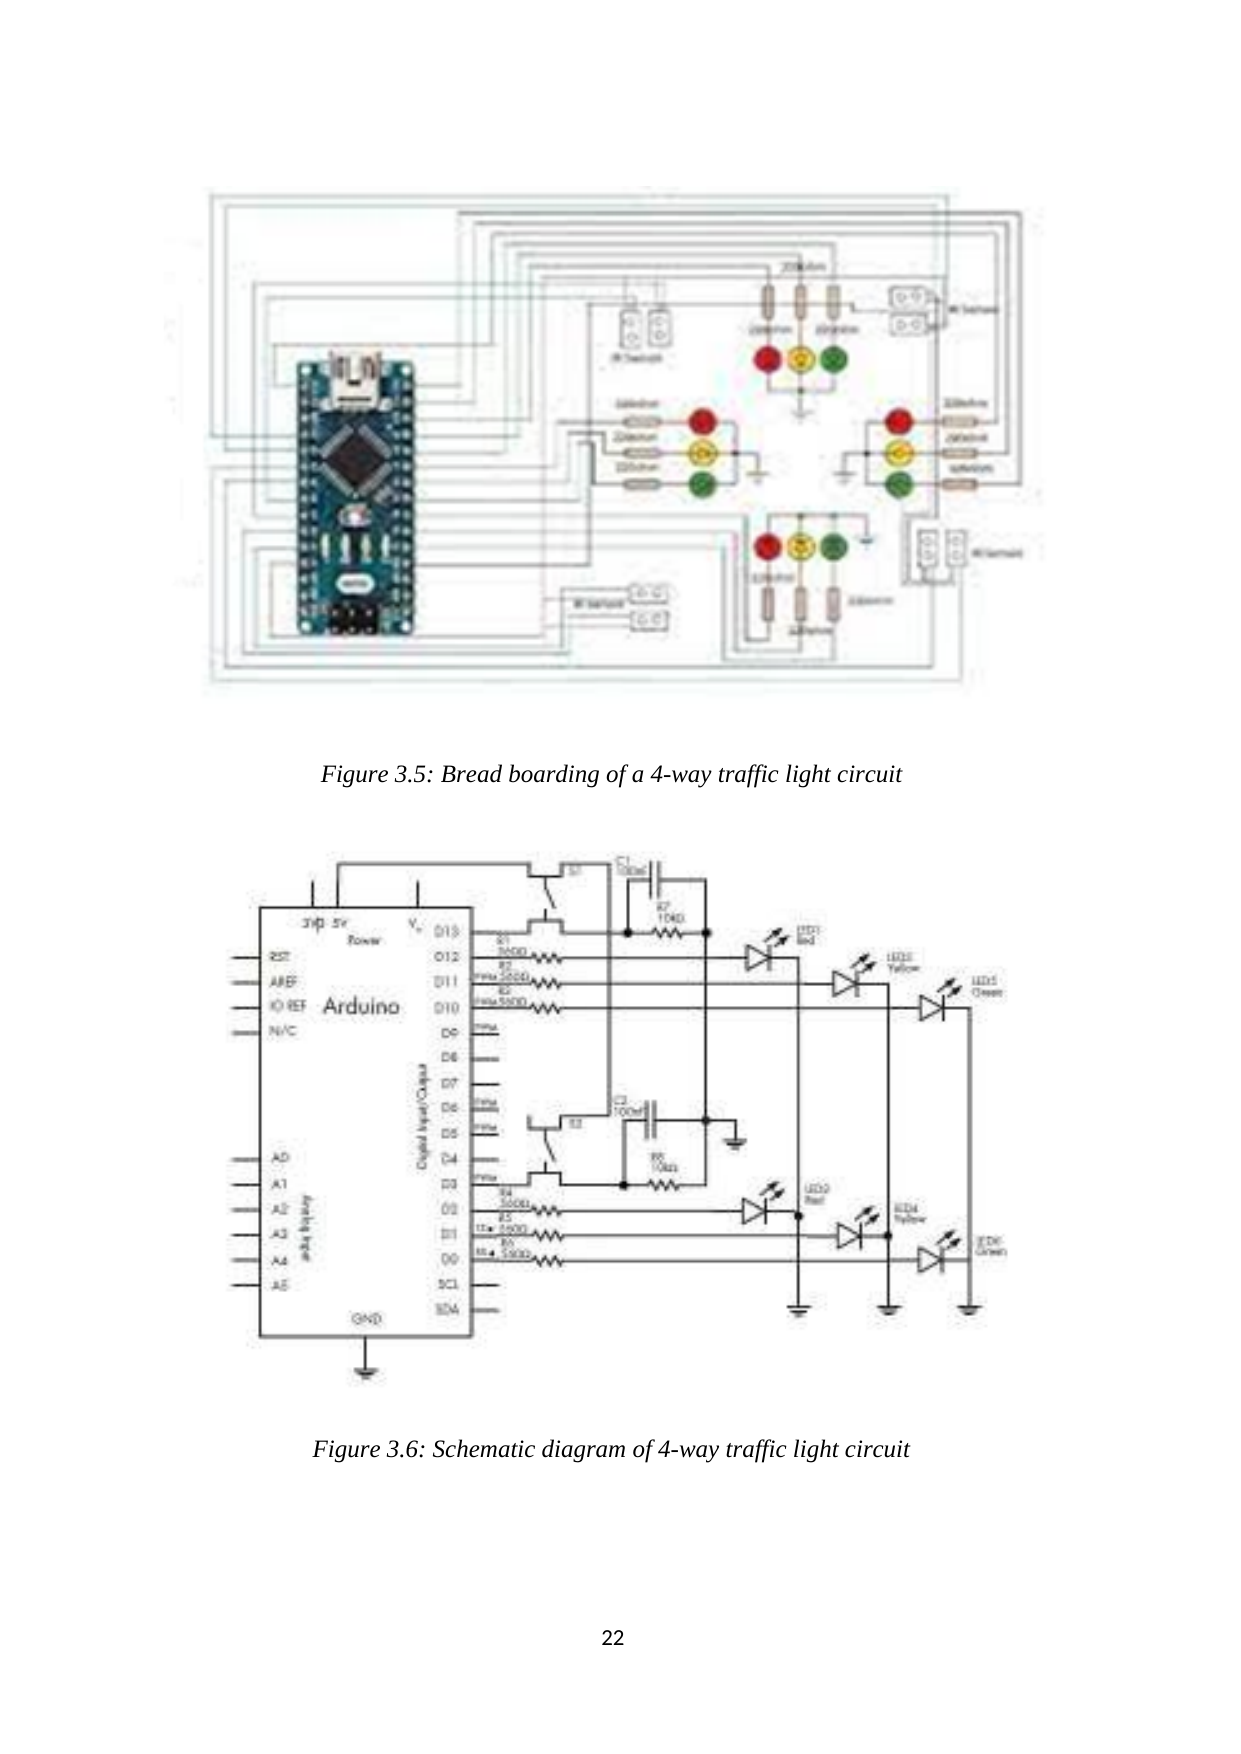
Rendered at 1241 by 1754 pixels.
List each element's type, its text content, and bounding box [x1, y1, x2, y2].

picture [207, 833, 1018, 1390]
text Figure 3.5: Bread boarding of a 4-way traffic light circuit [150, 759, 1075, 788]
picture [163, 186, 1062, 715]
text Figure 3.6: Schematic diagram of 4-way traffic light circuit [150, 1434, 1075, 1463]
